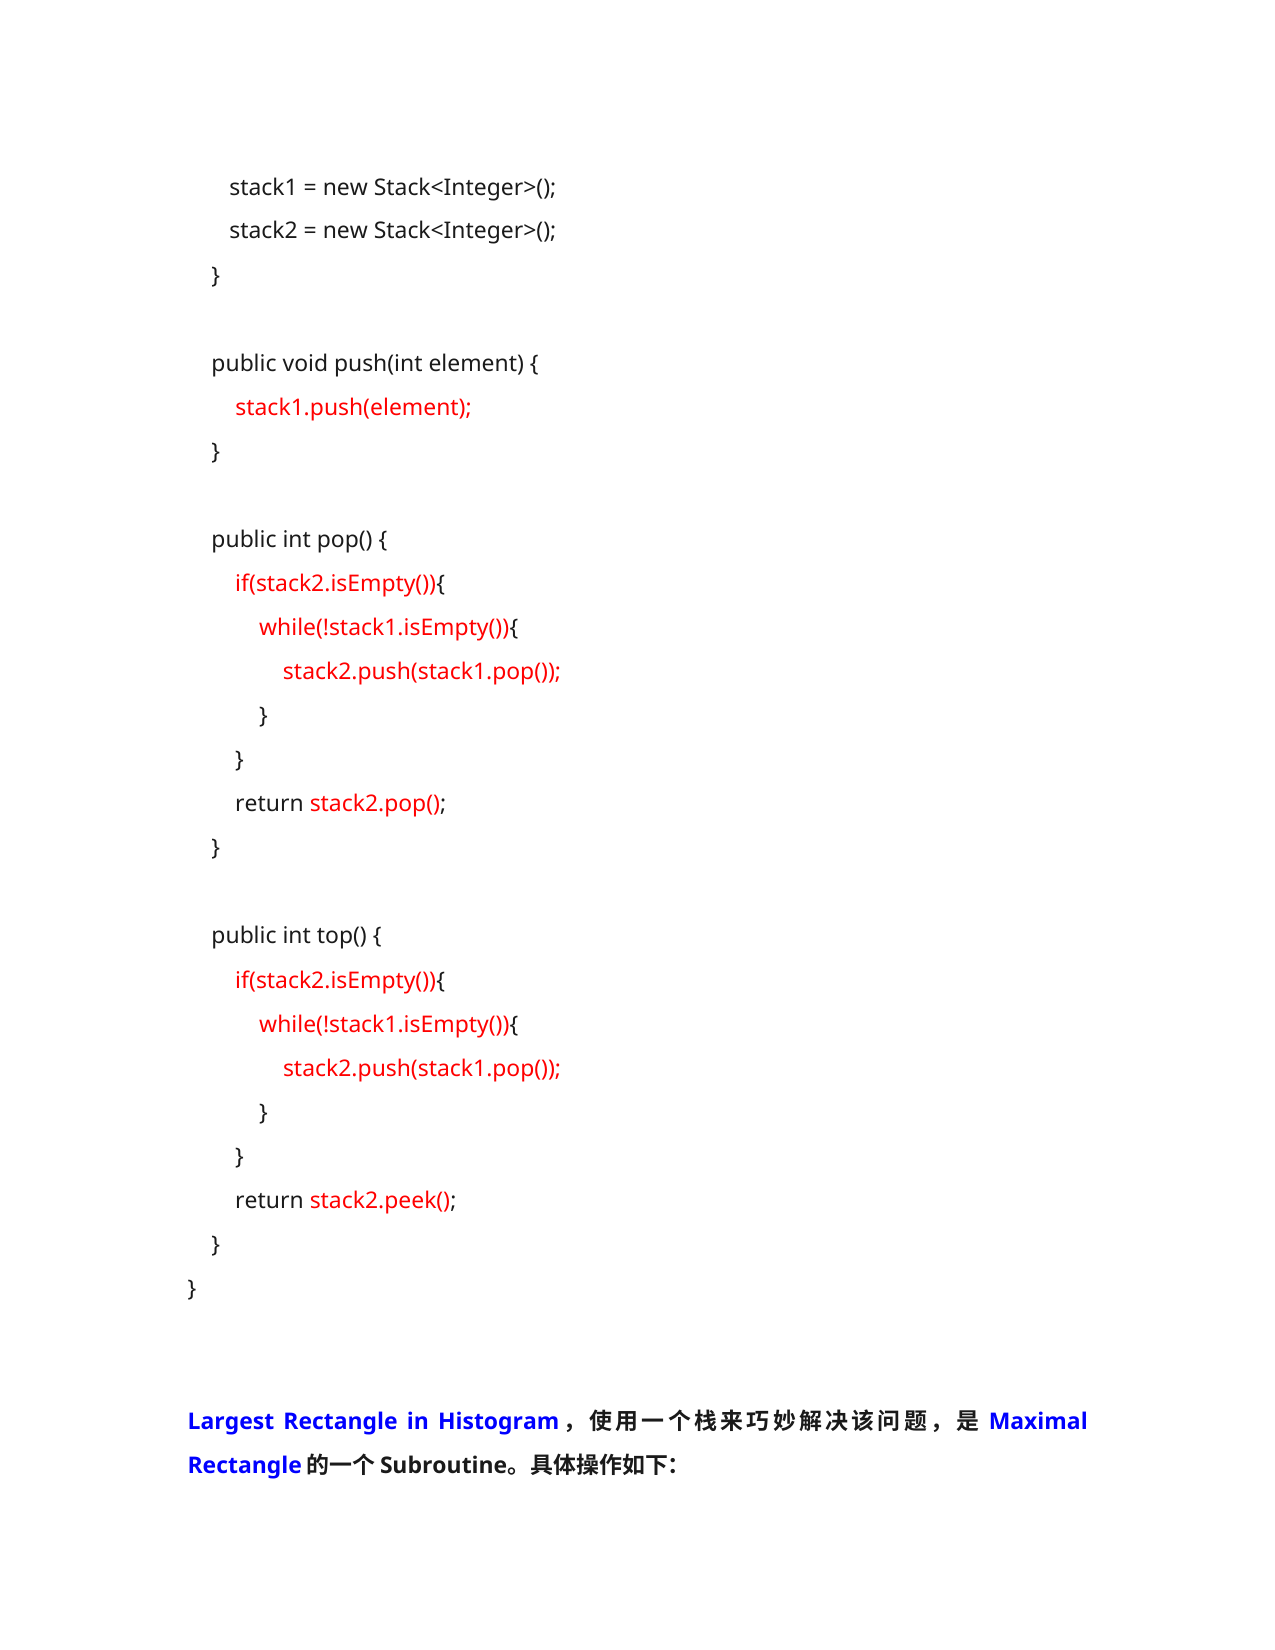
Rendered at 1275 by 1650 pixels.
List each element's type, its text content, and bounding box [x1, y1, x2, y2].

text } [187, 252, 1087, 296]
text if(stack2.isEmpty()){ [187, 957, 1087, 1001]
text } [187, 1266, 1087, 1310]
text if(stack2.isEmpty()){ [187, 561, 1087, 605]
text stack1 = new Stack<Integer>(); [187, 164, 1087, 208]
text public int top() { [187, 913, 1087, 957]
text } [187, 737, 1087, 781]
text stack2.push(stack1.pop()); [187, 649, 1087, 693]
text } [187, 1222, 1087, 1266]
text public void push(int element) { [187, 340, 1087, 384]
text while(!stack1.isEmpty()){ [187, 1001, 1087, 1045]
text stack1.push(element); [187, 384, 1087, 428]
text } [187, 1089, 1087, 1133]
text } [187, 428, 1087, 472]
text Largest Rectangle in Histogram，使用一个栈来巧妙解决该问题，是Maximal Rectangle的一个Subroutine。具体操作如下： [187, 1398, 1087, 1486]
text return stack2.peek(); [187, 1177, 1087, 1222]
text } [187, 1133, 1087, 1177]
text } [187, 693, 1087, 737]
text while(!stack1.isEmpty()){ [187, 605, 1087, 649]
text } [187, 825, 1087, 869]
text return stack2.pop(); [187, 781, 1087, 825]
text public int pop() { [187, 517, 1087, 561]
text stack2.push(stack1.pop()); [187, 1045, 1087, 1089]
text stack2 = new Stack<Integer>(); [187, 208, 1087, 252]
